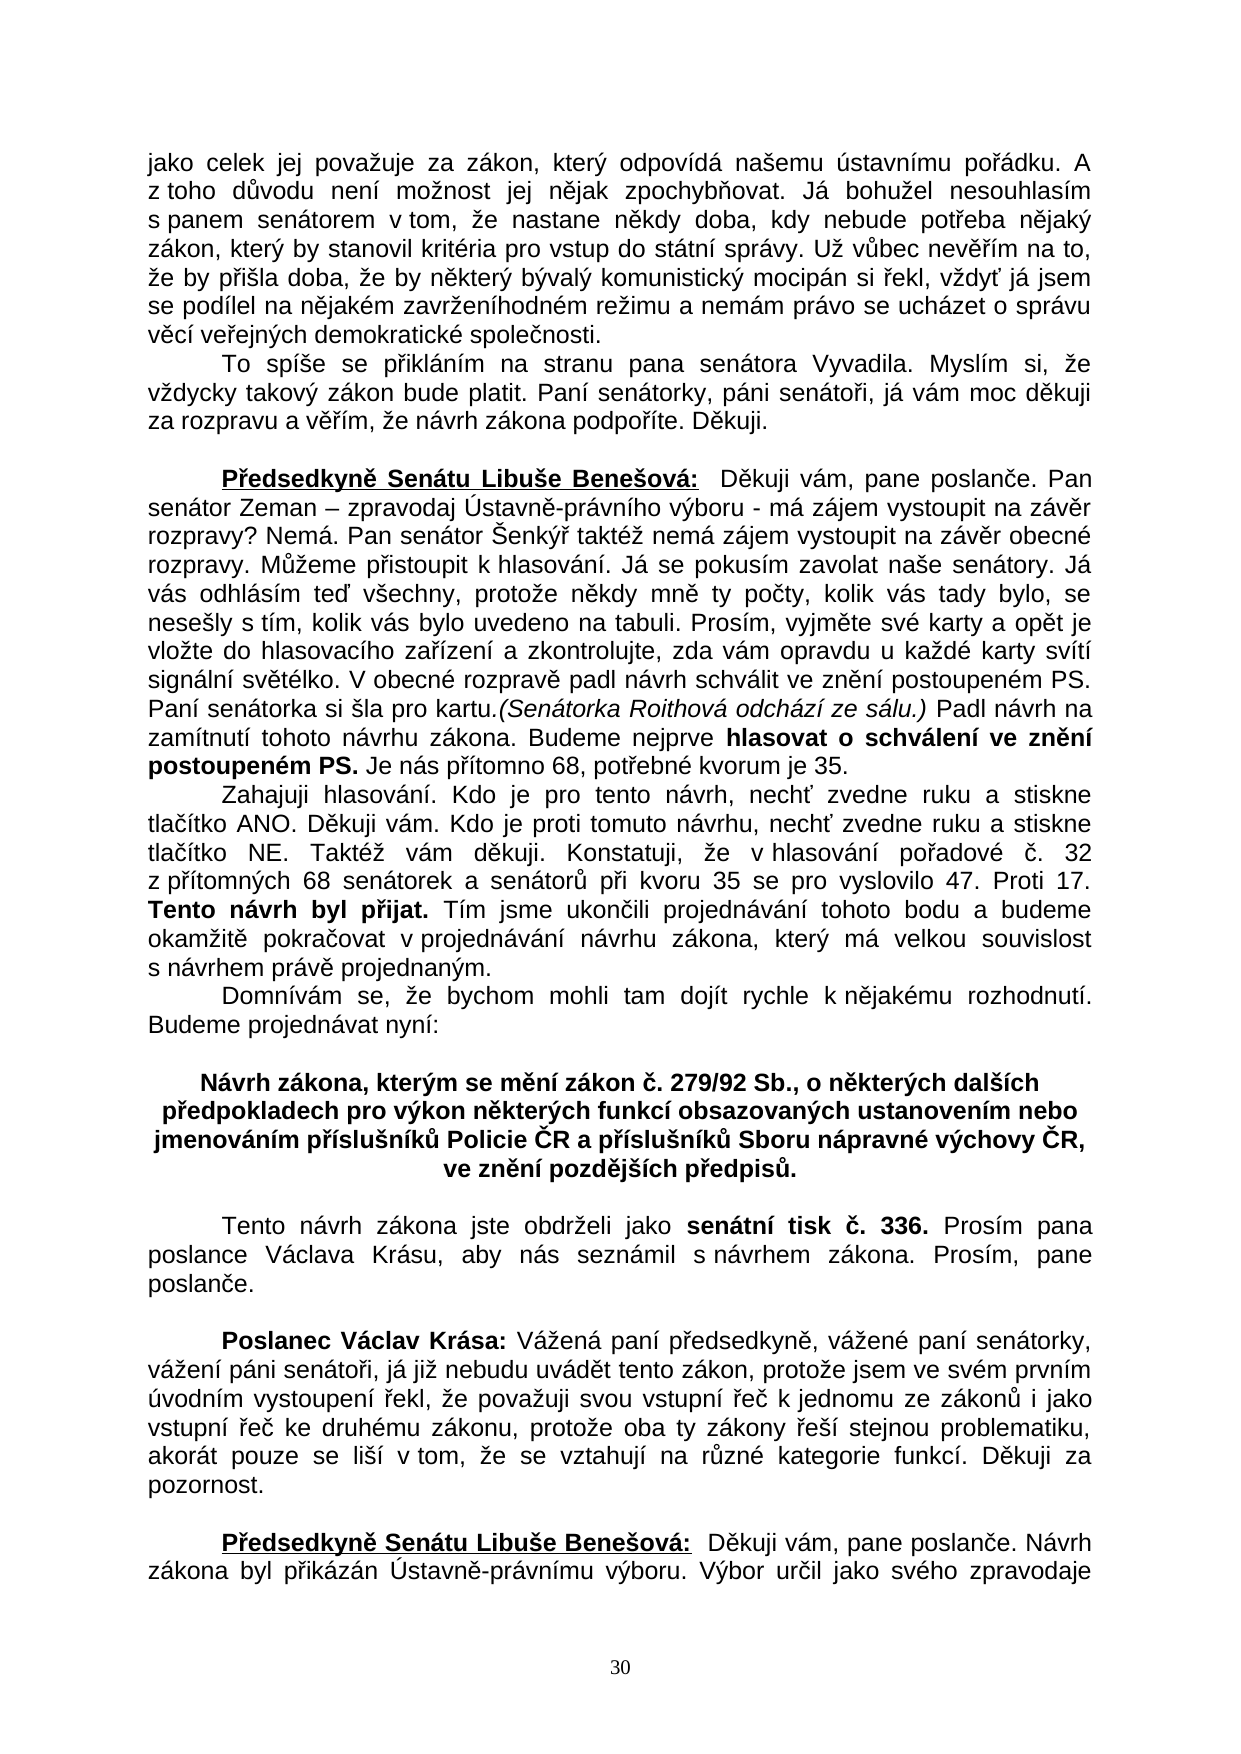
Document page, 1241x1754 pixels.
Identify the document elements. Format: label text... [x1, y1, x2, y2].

text Poslanec Václav Krása: Vážená paní předsedkyně, vážené paní senátorky, vážení páni senátoři, já již nebudu uvádět tento zákon, protože jsem ve svém prvním úvodním vystoupení řekl, že považuji svou vstupní řeč k jednomu ze zákonů i jako vstupní řeč ke druhému zákonu, protože oba ty zákony řeší stejnou problematiku, akorát pouze se liší v tom, že se vztahují na různé kategorie funkcí. Děkuji za pozornost. [148, 1326, 1093, 1499]
text Zahajuji hlasování. Kdo je pro tento návrh, nechť zvedne ruku a stiskne tlačítko ANO. Děkuji vám. Kdo je proti tomuto návrhu, nechť zvedne ruku a stiskne tlačítko NE. Taktéž vám děkuji. Konstatuji, že v hlasování pořadové č. 32 z přítomných 68 senátorek a senátorů při kvoru 35 se pro vyslovilo 47. Proti 17. Tento návrh byl přijat. Tím jsme ukončili projednávání tohoto bodu a budeme okamžitě pokračovat v projednávání návrhu zákona, který má velkou souvislost s návrhem právě projednaným. [148, 780, 1093, 981]
text <A NAME='st 336'></A>Návrh zákona, kterým se mění zákon č. 279/92 Sb., o některých dalších předpokladech pro výkon některých funkcí obsazovaných ustanovením nebo jmenováním příslušníků Policie ČR a příslušníků Sboru nápravné výchovy ČR, ve znění pozdějších předpisů. [148, 1068, 1093, 1183]
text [148, 148, 1093, 349]
text Domnívám se, že bychom mohli tam dojít rychle k nějakému rozhodnutí. Budeme projednávat nyní: [148, 981, 1093, 1039]
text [148, 1528, 1093, 1585]
text Předsedkyně Senátu Libuše Benešová: Děkuji vám, pane poslanče. Pan senátor Zeman – zpravodaj Ústavně-právního výboru - má zájem vystoupit na závěr rozpravy? Nemá. Pan senátor Šenkýř taktéž nemá zájem vystoupit na závěr obecné rozpravy. Můžeme přistoupit k hlasování. Já se pokusím zavolat naše senátory. Já vás odhlásím teď všechny, protože někdy mně ty počty, kolik vás tady bylo, se nesešly s tím, kolik vás bylo uvedeno na tabuli. Prosím, vyjměte své karty a opět je vložte do hlasovacího zařízení a zkontrolujte, zda vám opravdu u každé karty svítí signální světélko. V obecné rozpravě padl návrh schválit ve znění postoupeném PS. Paní senátorka si šla pro kartu.(Senátorka Roithová odchází ze sálu.) Padl návrh na zamítnutí tohoto návrhu zákona. Budeme nejprve hlasovat o schválení ve znění postoupeném PS. Je nás přítomno 68, potřebné kvorum je 35. [148, 464, 1093, 780]
text Tento návrh zákona jste obdrželi jako senátní tisk č. 336. Prosím pana poslance Václava Krásu, aby nás seznámil s návrhem zákona. Prosím, pane poslanče. [148, 1211, 1093, 1298]
text To spíše se přikláním na stranu pana senátora Vyvadila. Myslím si, že vždycky takový zákon bude platit. Paní senátorky, páni senátoři, já vám moc děkuji za rozpravu a věřím, že návrh zákona podpoříte. Děkuji. [148, 349, 1093, 435]
